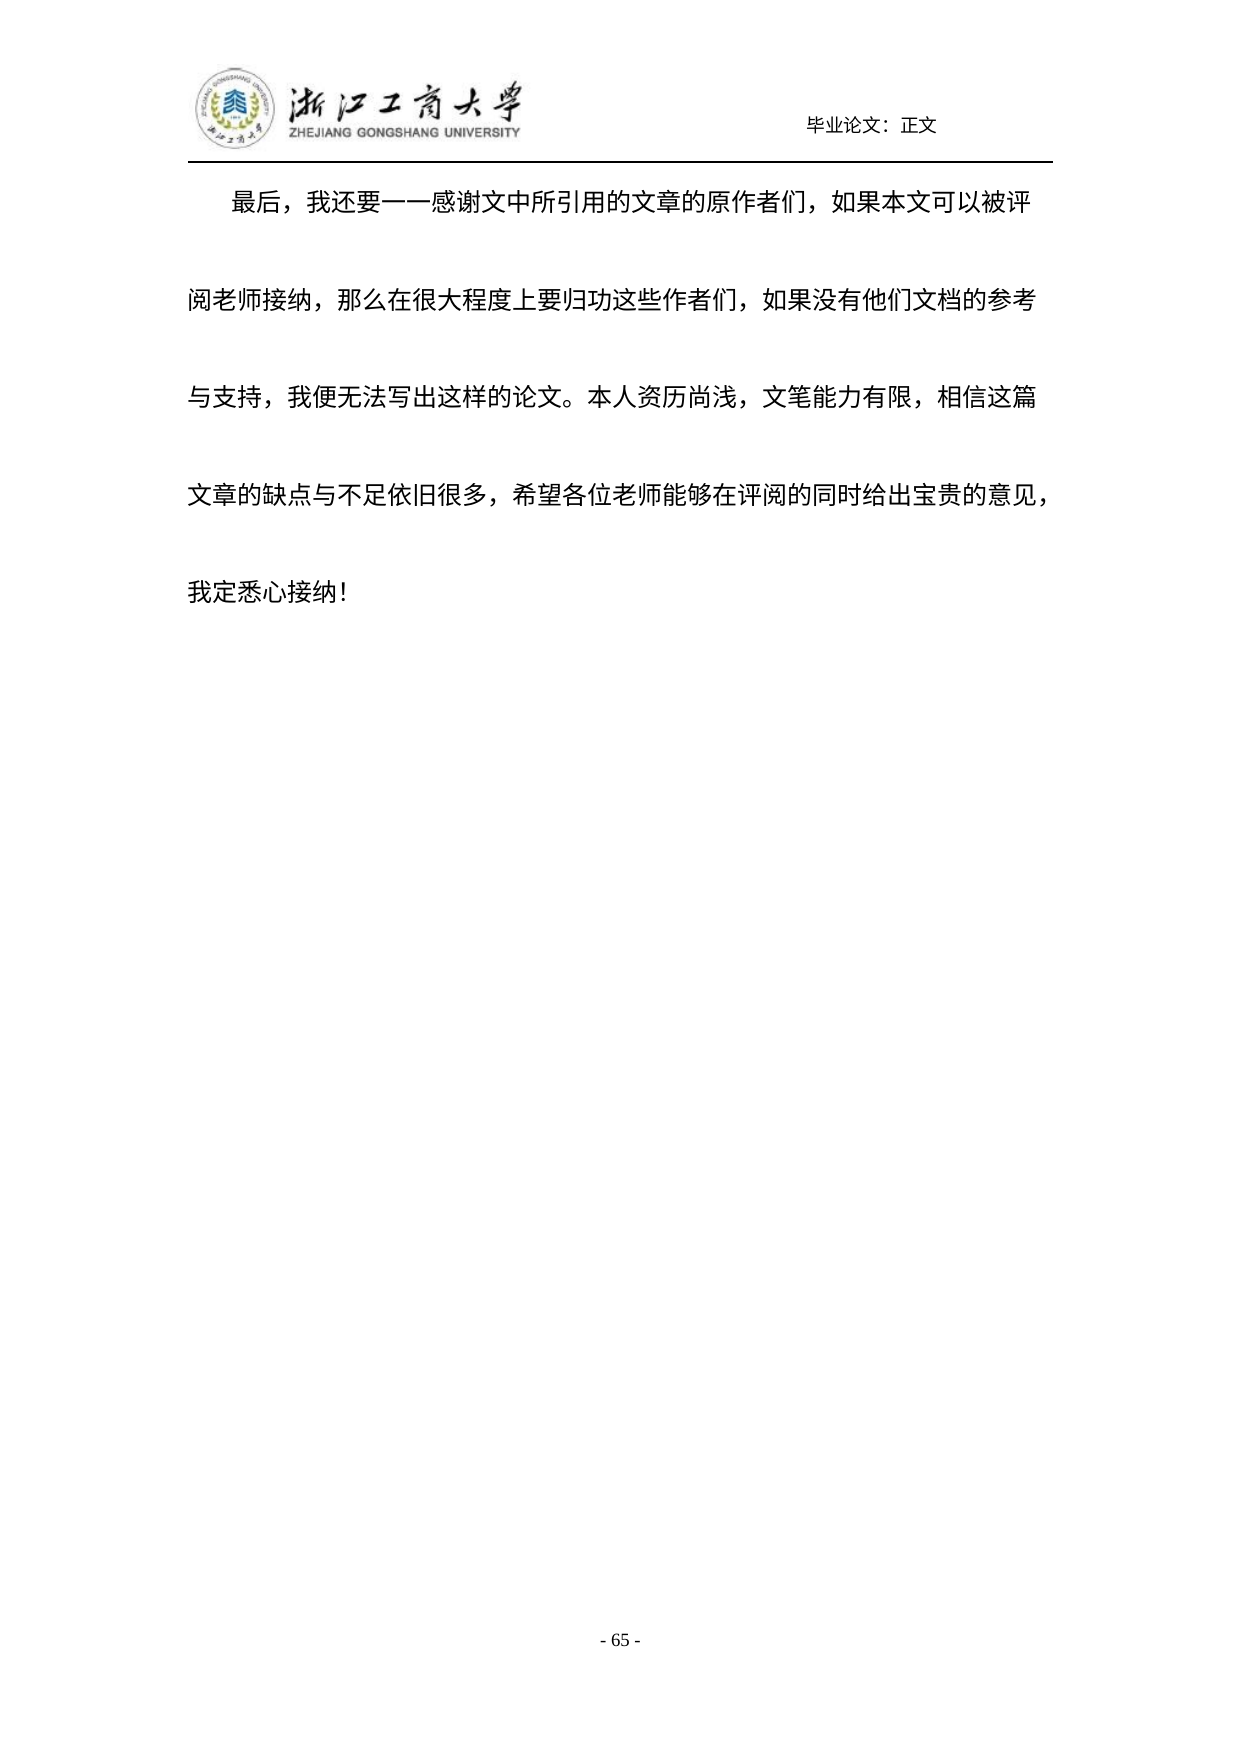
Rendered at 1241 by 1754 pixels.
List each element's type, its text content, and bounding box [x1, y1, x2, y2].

text 最后，我还要一一感谢文中所引用的文章的原作者们，如果本文可以被评阅老师接纳，那么在很大程度上要归功这些作者们，如果没有他们文档的参考与支持，我便无法写出这样的论文。本人资历尚浅，文笔能力有限，相信这篇文章的缺点与不足依旧很多，希望各位老师能够在评阅的同时给出宝贵的意见，我定悉心接纳！ [187, 168, 1053, 623]
picture [188, 64, 534, 154]
